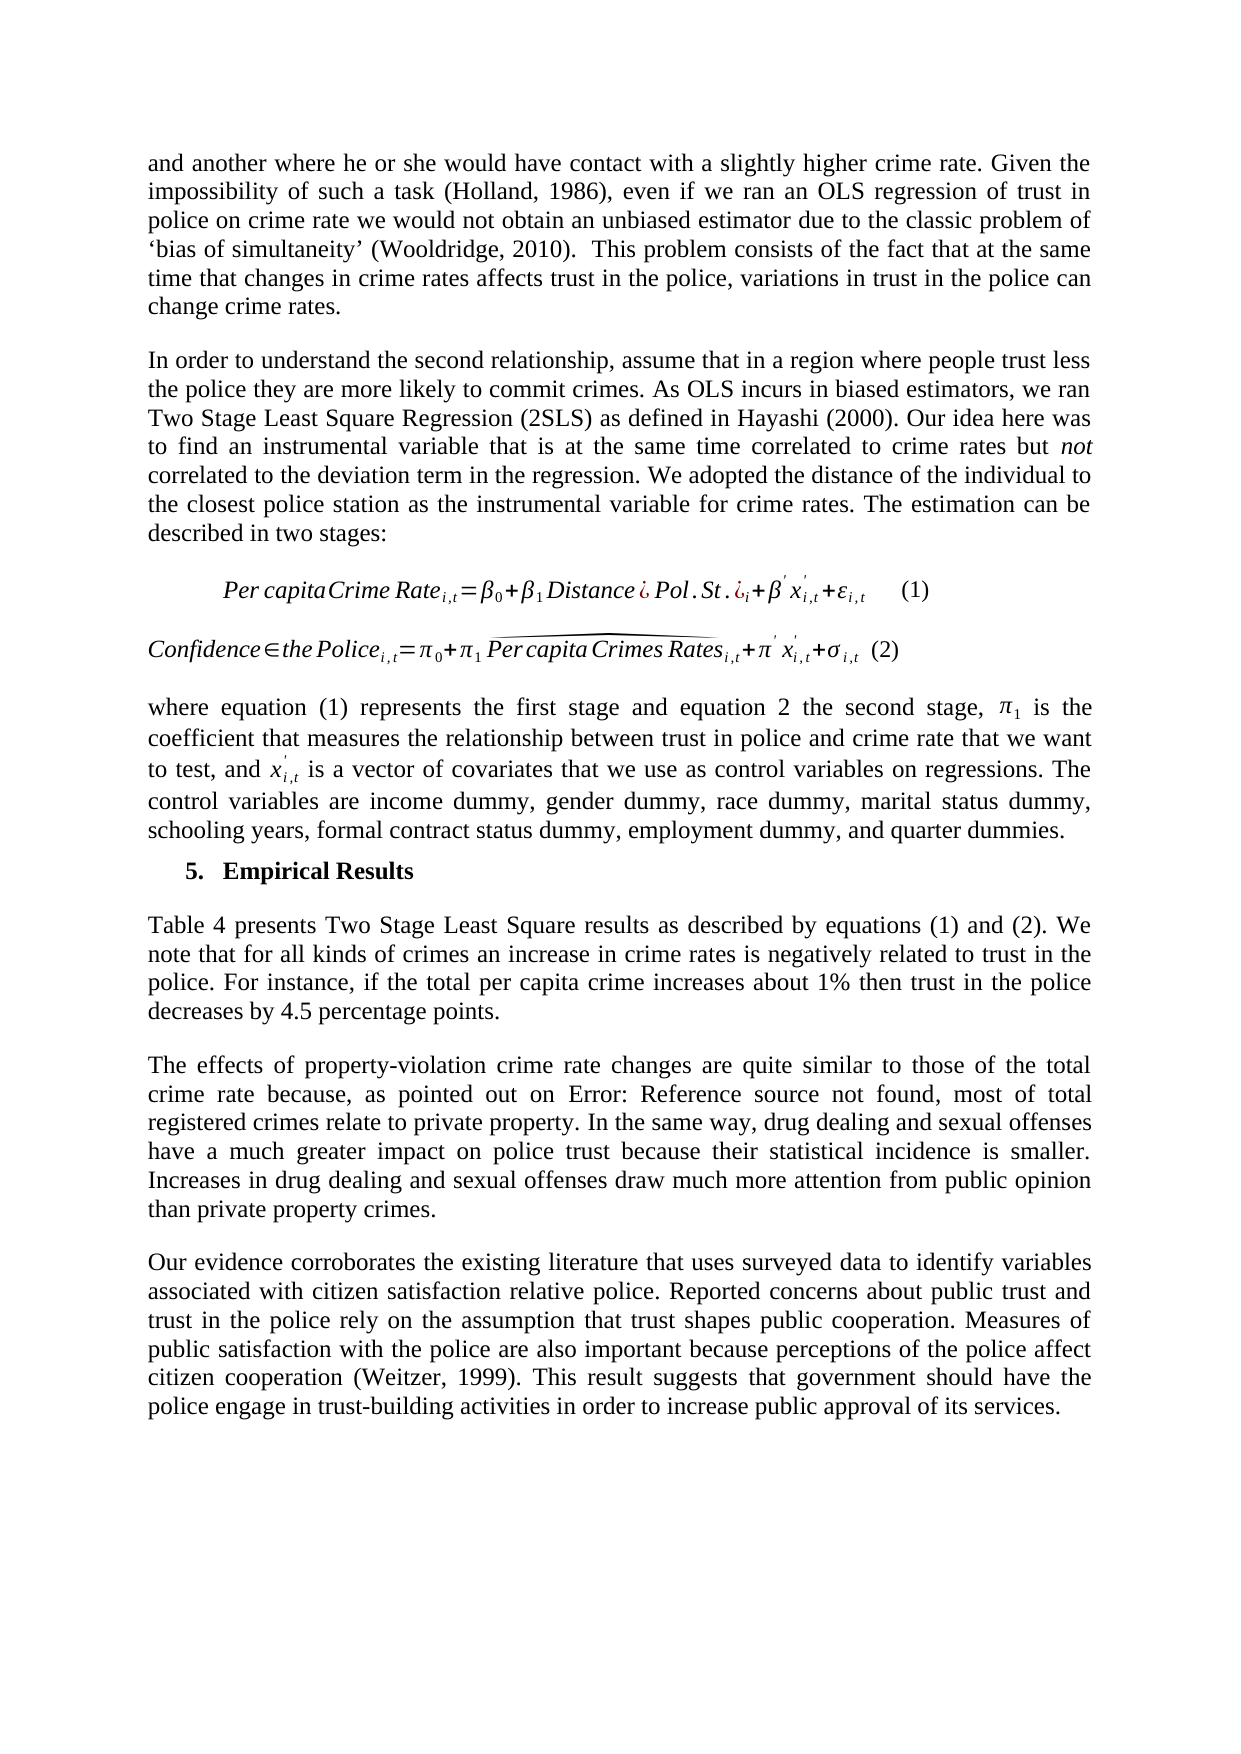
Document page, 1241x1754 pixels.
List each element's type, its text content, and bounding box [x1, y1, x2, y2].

text (2) [148, 631, 1092, 666]
text where equation (1) represents the first stage and equation 2 the second stage, is the coefficient that measures the relationship between trust in police and crime rate that we want to test, and is a vector of covariates that we use as control variables on regressions. The control variables are income dummy, gender dummy, race dummy, marital status dummy, schooling years, formal contract status dummy, employment dummy, and quarter dummies. [148, 691, 1092, 844]
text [148, 148, 1092, 320]
text In order to understand the second relationship, assume that in a region where people trust less the police they are more likely to commit crimes. As OLS incurs in biased estimators, we ran Two Stage Least Square Regression (2SLS) as defined in Hayashi (2000). Our idea here was to find an instrumental variable that is at the same time correlated to crime rates but not correlated to the deviation term in the regression. We adopted the distance of the individual to the closest police station as the instrumental variable for crime rates. The estimation can be described in two stages: [148, 345, 1092, 546]
text Our evidence corroborates the existing literature that uses surveyed data to identify variables associated with citizen satisfaction relative police. Reported concerns about public trust and trust in the police rely on the assumption that trust shapes public cooperation. Measures of public satisfaction with the police are also important because perceptions of the police affect citizen cooperation (Weitzer, 1999). This result suggests that government should have the police engage in trust-building activities in order to increase public approval of its services. [148, 1247, 1092, 1420]
list Empirical Results [185, 856, 1092, 885]
text Table 4 presents Two Stage Least Square results as described by equations (1) and (2). We note that for all kinds of crimes an increase in crime rates is negatively related to trust in the police. For instance, if the total per capita crime increases about 1% then trust in the police decreases by 4.5 percentage points. [148, 910, 1092, 1025]
text (1) [148, 571, 1092, 606]
